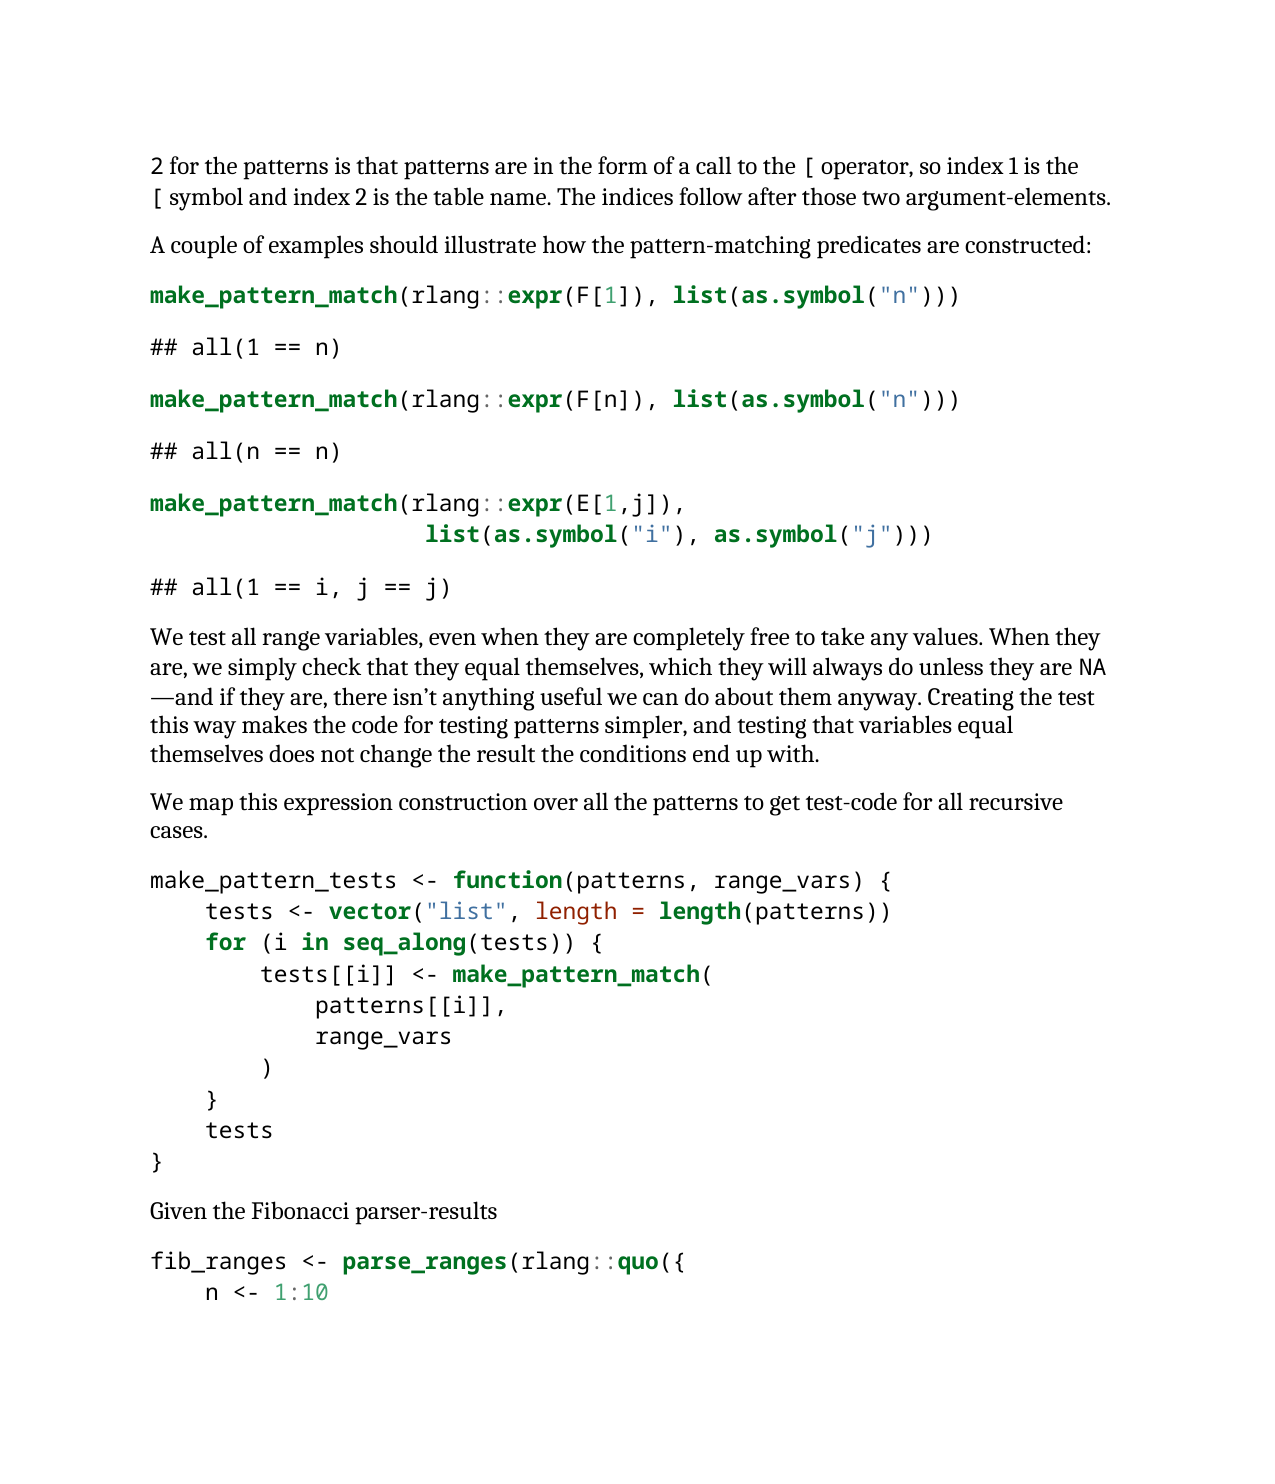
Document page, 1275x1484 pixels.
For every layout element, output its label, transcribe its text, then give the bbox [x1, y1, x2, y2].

text make_pattern_match(rlang::expr(E[1,j]), list(as.symbol("i"), as.symbol("j"))) [150, 487, 1125, 549]
text We map this expression construction over all the patterns to get test-code for all recursive cases. [150, 787, 1125, 845]
text make_pattern_match(rlang::expr(F[n]), list(as.symbol("n"))) [150, 383, 1125, 414]
text A couple of examples should illustrate how the pattern-matching predicates are constructed: [150, 231, 1125, 260]
text ## all(1 == n) [150, 331, 1125, 362]
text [150, 150, 1125, 212]
text make_pattern_tests <- function(patterns, range_vars) { tests <- vector("list", length = length(patterns)) for (i in seq_along(tests)) { tests[[i]] <- make_pattern_match( patterns[[i]], range_vars ) } tests } [150, 864, 1125, 1176]
text Given the Fibonacci parser-results [150, 1197, 1125, 1226]
text ## all(n == n) [150, 435, 1125, 466]
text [150, 1244, 1125, 1307]
text We test all range variables, even when they are completely free to take any values. When they are, we simply check that they equal themselves, which they will always do unless they are NA—and if they are, there isn’t anything useful we can do about them anyway. Creating the test this way makes the code for testing patterns simpler, and testing that variables equal themselves does not change the result the conditions end up with. [150, 622, 1125, 769]
text make_pattern_match(rlang::expr(F[1]), list(as.symbol("n"))) [150, 279, 1125, 310]
text ## all(1 == i, j == j) [150, 570, 1125, 602]
